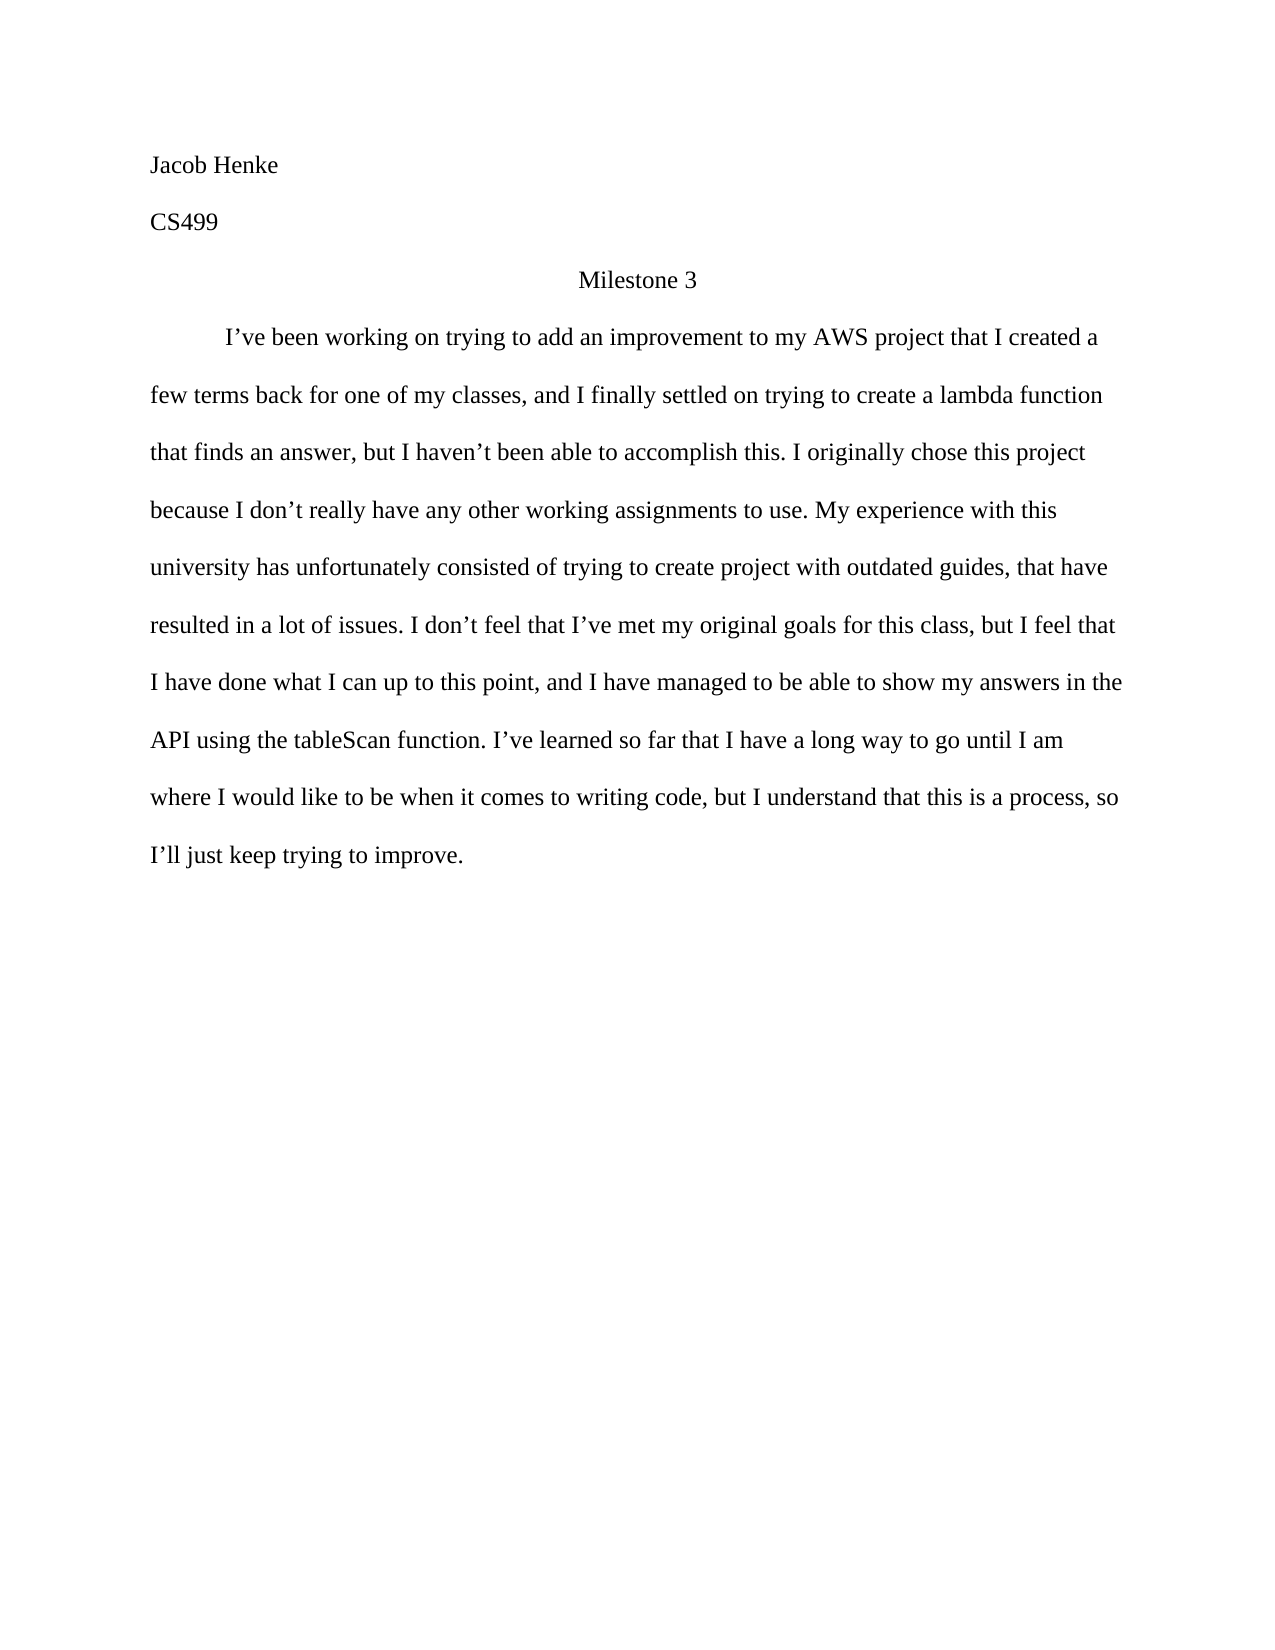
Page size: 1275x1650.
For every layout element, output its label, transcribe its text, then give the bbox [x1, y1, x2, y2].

text Milestone 3 [150, 265, 1125, 294]
text Jacob Henke [150, 150, 1125, 179]
text I’ve been working on trying to add an improvement to my AWS project that I created a few terms back for one of my classes, and I finally settled on trying to create a lambda function that finds an answer, but I haven’t been able to accomplish this. I originally chose this project because I don’t really have any other working assignments to use. My experience with this university has unfortunately consisted of trying to create project with outdated guides, that have resulted in a lot of issues. I don’t feel that I’ve met my original goals for this class, but I feel that I have done what I can up to this point, and I have managed to be able to show my answers in the API using the tableScan function. I’ve learned so far that I have a long way to go until I am where I would like to be when it comes to writing code, but I understand that this is a process, so I’ll just keep trying to improve. [150, 322, 1125, 869]
text CS499 [150, 207, 1125, 236]
